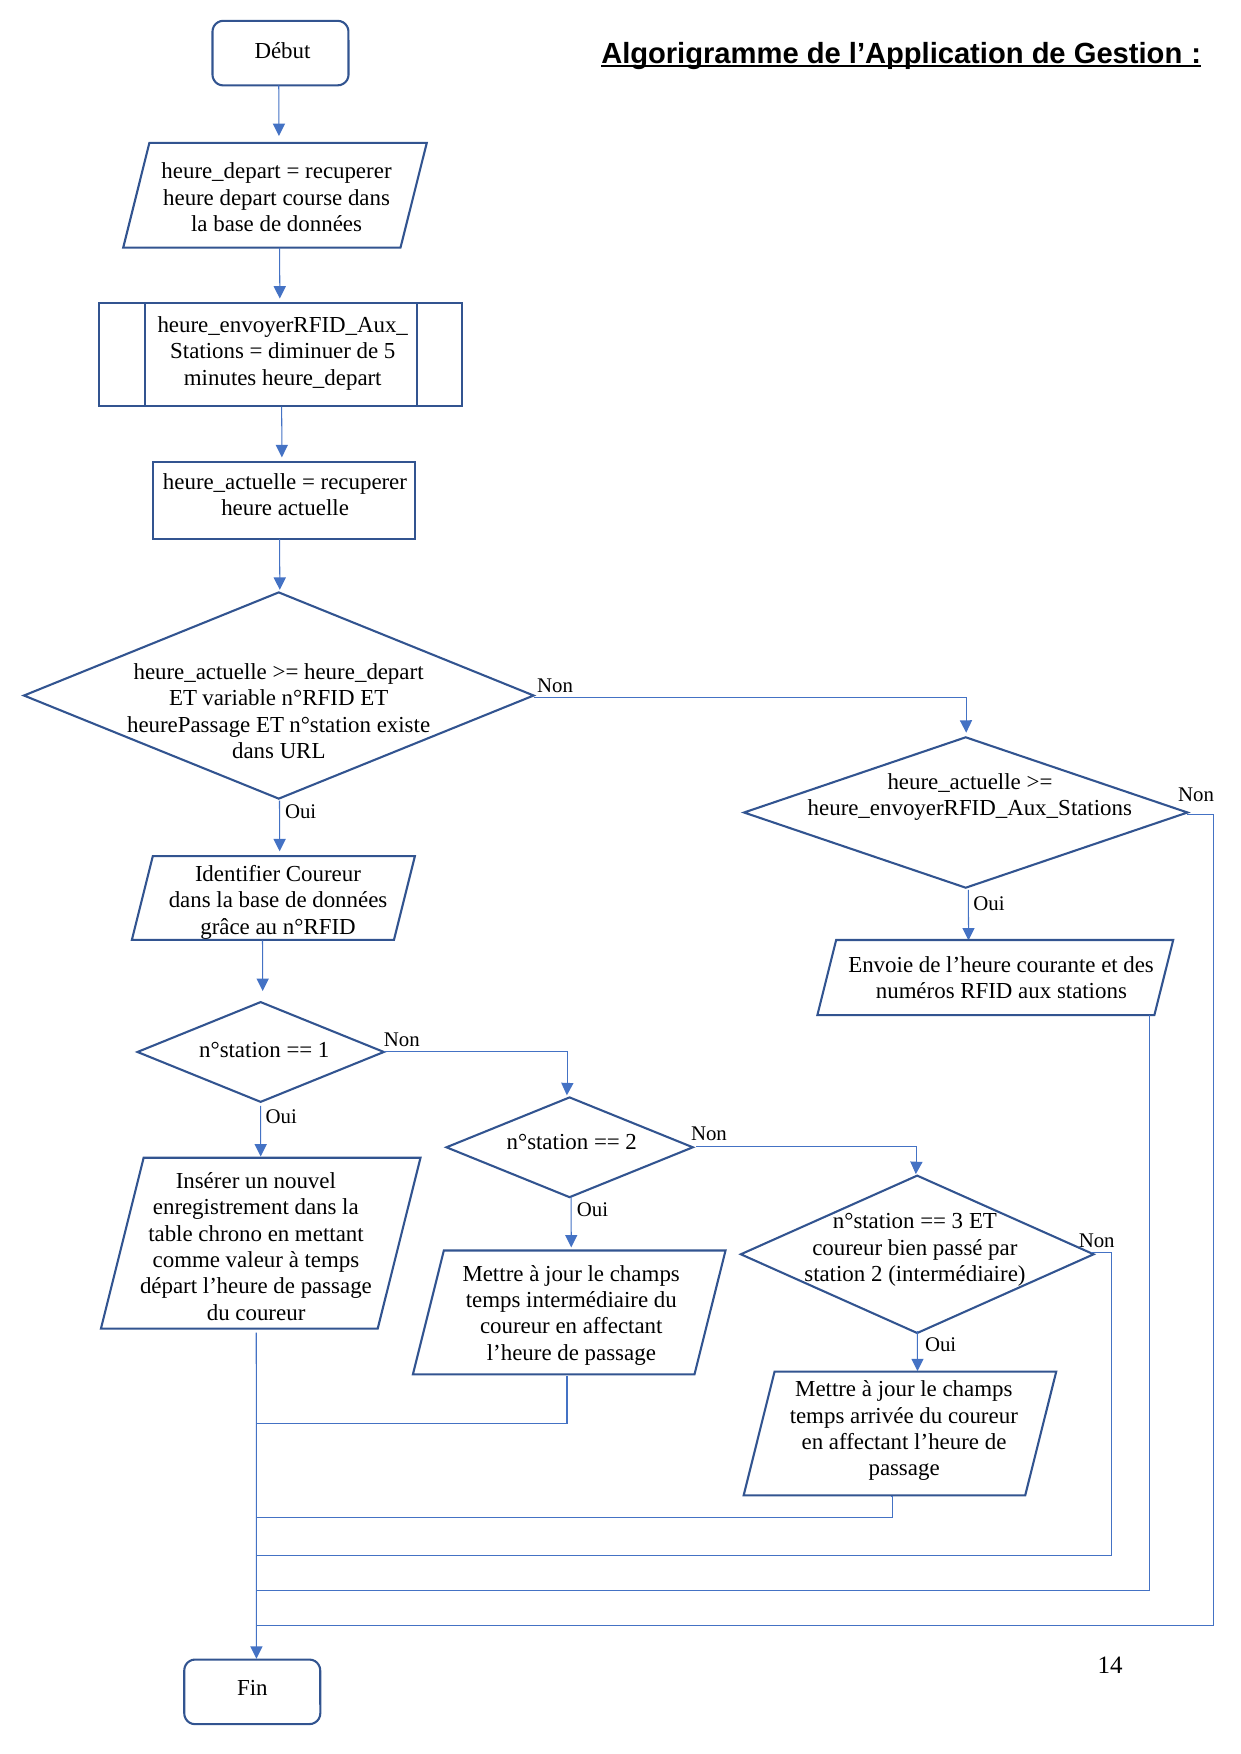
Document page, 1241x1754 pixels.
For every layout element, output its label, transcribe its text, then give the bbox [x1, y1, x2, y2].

text ssssss [452, 728, 1122, 759]
